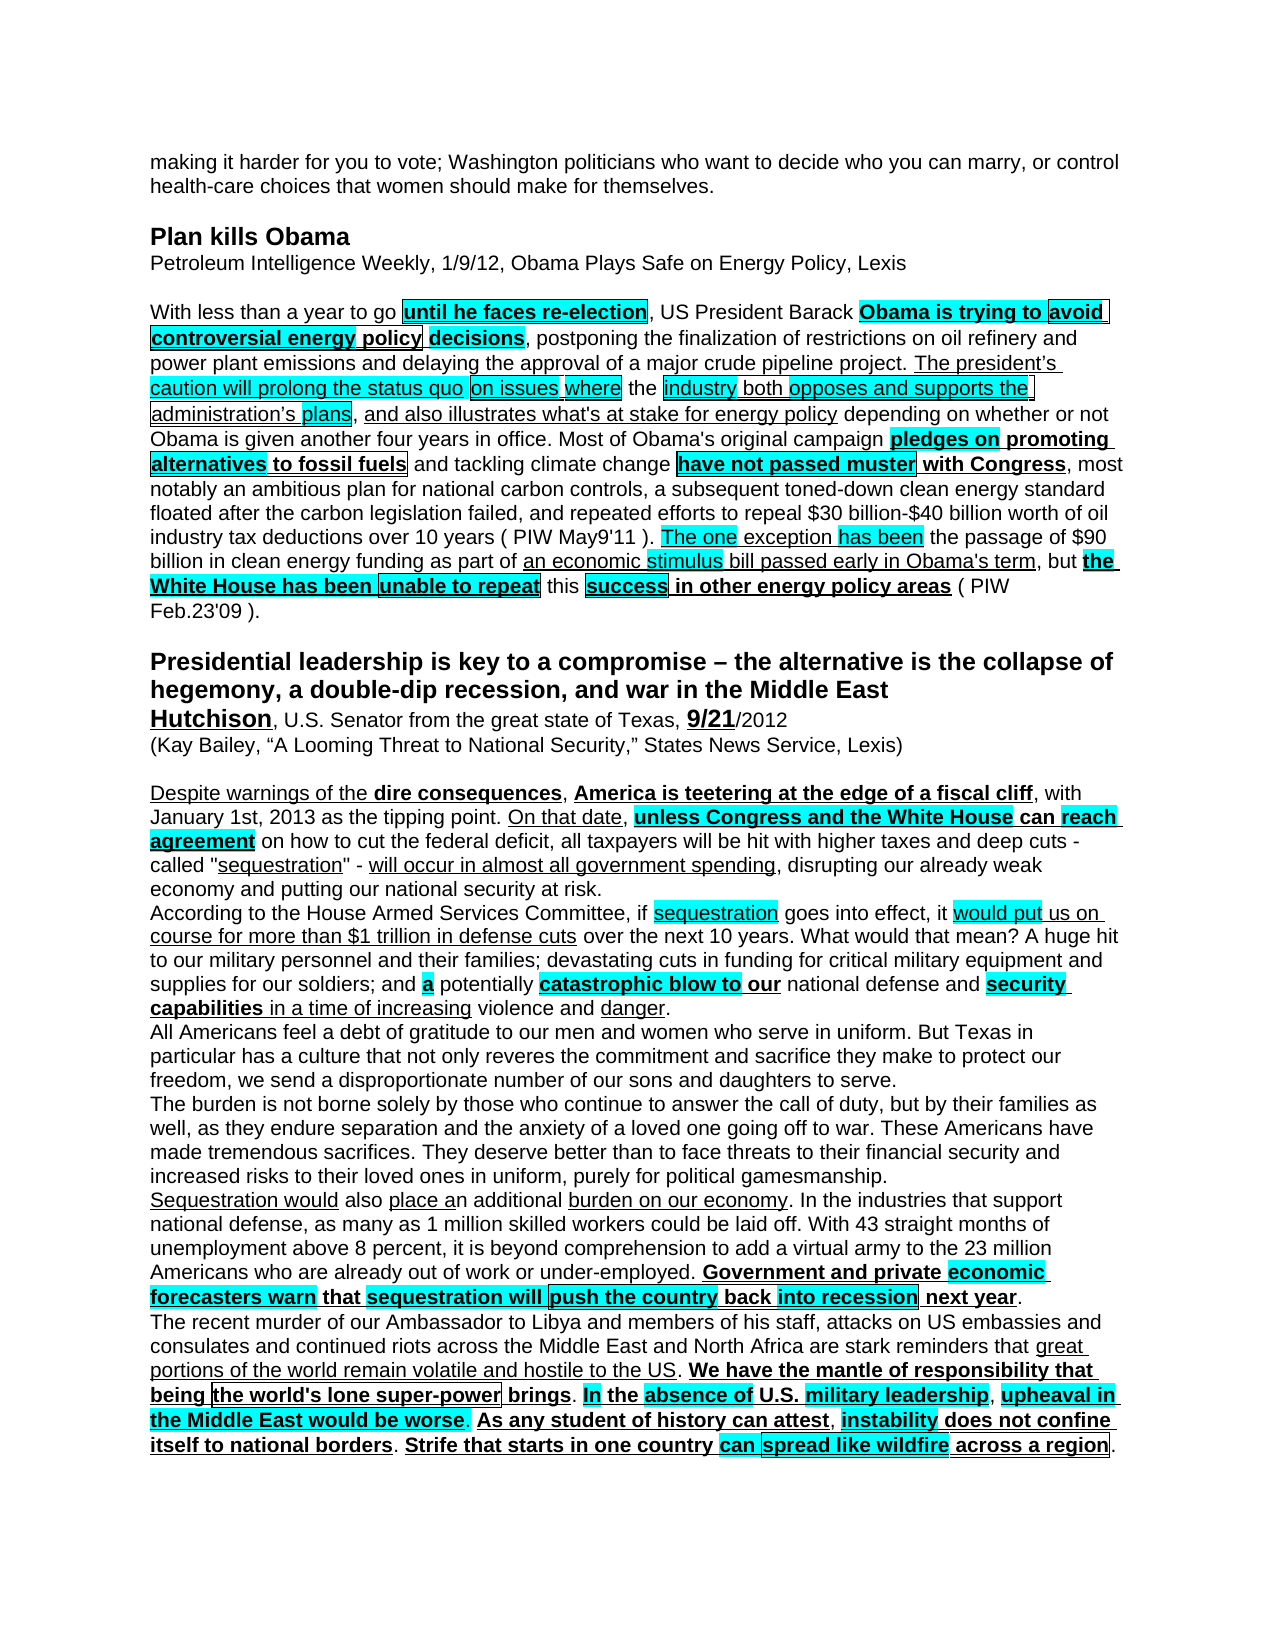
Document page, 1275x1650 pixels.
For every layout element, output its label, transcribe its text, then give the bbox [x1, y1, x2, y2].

text With less than a year to go until he faces re-election, US President Barack Obama is trying to avoid controversial energy policy decisions, postponing the finalization of restrictions on oil refinery and power plant emissions and delaying the approval of a major crude pipeline project. The president’s caution will prolong the status quo on issues where the industry both opposes and supports the administration’s plans, and also illustrates what's at stake for energy policy depending on whether or not Obama is given another four years in office. Most of Obama's original campaign pledges on promoting alternatives to fossil fuels and tackling climate change have not passed muster with Congress, most notably an ambitious plan for national carbon controls, a subsequent toned-down clean energy standard floated after the carbon legislation failed, and repeated efforts to repeal $30 billion-$40 billion worth of oil industry tax deductions over 10 years ( PIW May9'11 ). The one exception has been the passage of $90 billion in clean energy funding as part of an economic stimulus bill passed early in Obama's term, but the White House has been unable to repeat this success in other energy policy areas ( PIW Feb.23'09 ). [150, 298, 1125, 622]
text Petroleum Intelligence Weekly, 1/9/12, Obama Plays Safe on Energy Policy, Lexis [150, 251, 1125, 274]
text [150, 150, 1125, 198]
text The burden is not borne solely by those who continue to answer the call of duty, but by their families as well, as they endure separation and the anxiety of a loved one going off to war. These Americans have made tremendous sacrifices. They deserve better than to face threats to their financial security and increased risks to their loved ones in uniform, purely for political gamesmanship. [150, 1092, 1125, 1188]
text Sequestration would also place an additional burden on our economy. In the industries that support national defense, as many as 1 million skilled workers could be laid off. With 43 straight months of unemployment above 8 percent, it is beyond comprehension to add a virtual army to the 23 million Americans who are already out of work or under-employed. Government and private economic forecasters warn that sequestration will push the country back into recession next year. [150, 1188, 1125, 1310]
subtitle Presidential leadership is key to a compromise – the alternative is the collapse of hegemony, a double-dip recession, and war in the Middle East [150, 646, 1125, 704]
text All Americans feel a debt of gratitude to our men and women who serve in uniform. But Texas in particular has a culture that not only reveres the commitment and sacrifice they make to protect our freedom, we send a disproportionate number of our sons and daughters to serve. [150, 1020, 1125, 1092]
text Despite warnings of the dire consequences, America is teetering at the edge of a fiscal cliff, with January 1st, 2013 as the tipping point. On that date, unless Congress and the White House can reach agreement on how to cut the federal deficit, all taxpayers will be hit with higher taxes and deep cuts - called "sequestration" - will occur in almost all government spending, disrupting our already weak economy and putting our national security at risk. [150, 781, 1125, 900]
text Hutchison, U.S. Senator from the great state of Texas, 9/21/2012 [150, 704, 1125, 733]
text According to the House Armed Services Committee, if sequestration goes into effect, it would put us on course for more than $1 trillion in defense cuts over the next 10 years. What would that mean? A huge hit to our military personnel and their families; devastating cuts in funding for critical military equipment and supplies for our soldiers; and a potentially catastrophic blow to our national defense and security capabilities in a time of increasing violence and danger. [150, 900, 1125, 1020]
subtitle Plan kills Obama [150, 222, 1125, 251]
text The recent murder of our Ambassador to Libya and members of his staff, attacks on US embassies and consulates and continued riots across the Middle East and North Africa are stark reminders that great portions of the world remain volatile and hostile to the US. We have the mantle of responsibility that being the world's lone super-power brings. In the absence of U.S. military leadership, upheaval in the Middle East would be worse. As any student of history can attest, instability does not confine itself to national borders. Strife that starts in one country can spread like wildfire across a region. [150, 1310, 1125, 1458]
text (Kay Bailey, “A Looming Threat to National Security,” States News Service, Lexis) [150, 733, 1125, 757]
